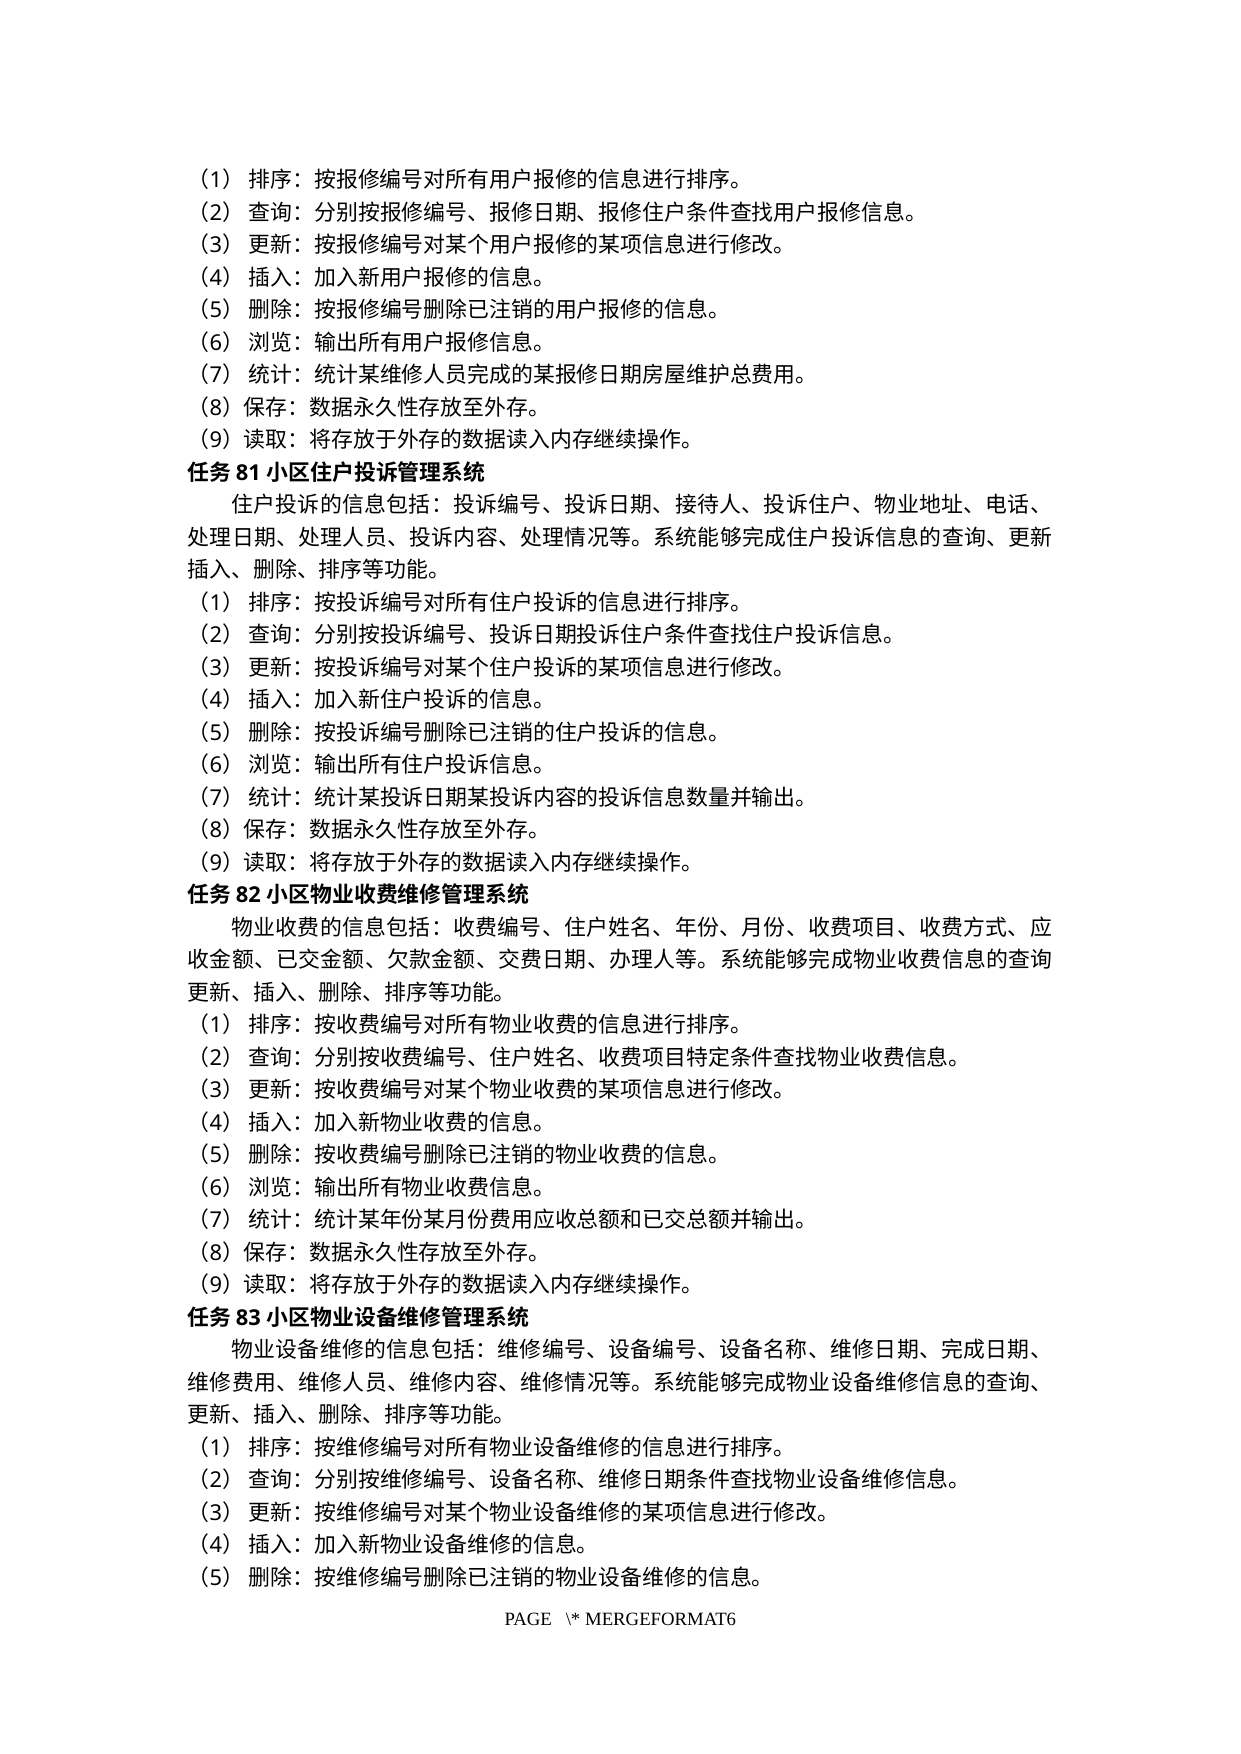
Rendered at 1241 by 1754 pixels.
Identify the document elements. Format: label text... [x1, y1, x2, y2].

subtitle 任务81 小区住户投诉管理系统 [187, 454, 1053, 487]
text （5） 删除：按收费编号删除已注销的物业收费的信息。 [187, 1137, 1053, 1169]
text （2） 查询：分别按收费编号、住户姓名、收费项目特定条件查找物业收费信息。 [187, 1039, 1053, 1072]
text （3） 更新：按收费编号对某个物业收费的某项信息进行修改。 [187, 1072, 1053, 1104]
subtitle 任务82 小区物业收费维修管理系统 [187, 877, 1053, 909]
text （8）保存：数据永久性存放至外存。 [187, 812, 1053, 844]
text （4） 插入：加入新住户投诉的信息。 [187, 682, 1053, 714]
text （3） 更新：按投诉编号对某个住户投诉的某项信息进行修改。 [187, 649, 1053, 682]
text （3） 更新：按维修编号对某个物业设备维修的某项信息进行修改。 [187, 1494, 1053, 1527]
text （1） 排序：按维修编号对所有物业设备维修的信息进行排序。 [187, 1429, 1053, 1462]
text （9）读取：将存放于外存的数据读入内存继续操作。 [187, 844, 1053, 877]
text （1） 排序：按报修编号对所有用户报修的信息进行排序。 [187, 162, 1053, 194]
text （6） 浏览：输出所有住户投诉信息。 [187, 747, 1053, 779]
text （4） 插入：加入新物业收费的信息。 [187, 1104, 1053, 1137]
text （2） 查询：分别按投诉编号、投诉日期投诉住户条件查找住户投诉信息。 [187, 617, 1053, 649]
text （4） 插入：加入新用户报修的信息。 [187, 259, 1053, 292]
text （6） 浏览：输出所有用户报修信息。 [187, 324, 1053, 357]
subtitle 任务83 小区物业设备维修管理系统 [187, 1299, 1053, 1332]
text （6） 浏览：输出所有物业收费信息。 [187, 1169, 1053, 1202]
text （1） 排序：按投诉编号对所有住户投诉的信息进行排序。 [187, 584, 1053, 617]
text （1） 排序：按收费编号对所有物业收费的信息进行排序。 [187, 1007, 1053, 1039]
text （2） 查询：分别按维修编号、设备名称、维修日期条件查找物业设备维修信息。 [187, 1462, 1053, 1494]
text （2） 查询：分别按报修编号、报修日期、报修住户条件查找用户报修信息。 [187, 194, 1053, 227]
text （8）保存：数据永久性存放至外存。 [187, 1234, 1053, 1267]
text （9）读取：将存放于外存的数据读入内存继续操作。 [187, 422, 1053, 454]
text （5） 删除：按维修编号删除已注销的物业设备维修的信息。 [187, 1559, 1053, 1592]
text （4） 插入：加入新物业设备维修的信息。 [187, 1527, 1053, 1559]
text （9）读取：将存放于外存的数据读入内存继续操作。 [187, 1267, 1053, 1299]
text （5） 删除：按报修编号删除已注销的用户报修的信息。 [187, 292, 1053, 324]
text （7） 统计：统计某维修人员完成的某报修日期房屋维护总费用。 [187, 357, 1053, 389]
text （3） 更新：按报修编号对某个用户报修的某项信息进行修改。 [187, 227, 1053, 259]
text （5） 删除：按投诉编号删除已注销的住户投诉的信息。 [187, 714, 1053, 747]
text 住户投诉的信息包括：投诉编号、投诉日期、接待人、投诉住户、物业地址、电话、处理日期、处理人员、投诉内容、处理情况等。系统能够完成住户投诉信息的查询、更新、插入、删除、排序等功能。 [187, 487, 1053, 584]
text 物业收费的信息包括：收费编号、住户姓名、年份、月份、收费项目、收费方式、应收金额、已交金额、欠款金额、交费日期、办理人等。系统能够完成物业收费信息的查询、更新、插入、删除、排序等功能。 [187, 909, 1053, 1007]
text （7） 统计：统计某年份某月份费用应收总额和已交总额并输出。 [187, 1202, 1053, 1234]
text 物业设备维修的信息包括：维修编号、设备编号、设备名称、维修日期、完成日期、维修费用、维修人员、维修内容、维修情况等。系统能够完成物业设备维修信息的查询、更新、插入、删除、排序等功能。 [187, 1332, 1053, 1429]
text （7） 统计：统计某投诉日期某投诉内容的投诉信息数量并输出。 [187, 779, 1053, 812]
text （8）保存：数据永久性存放至外存。 [187, 389, 1053, 422]
